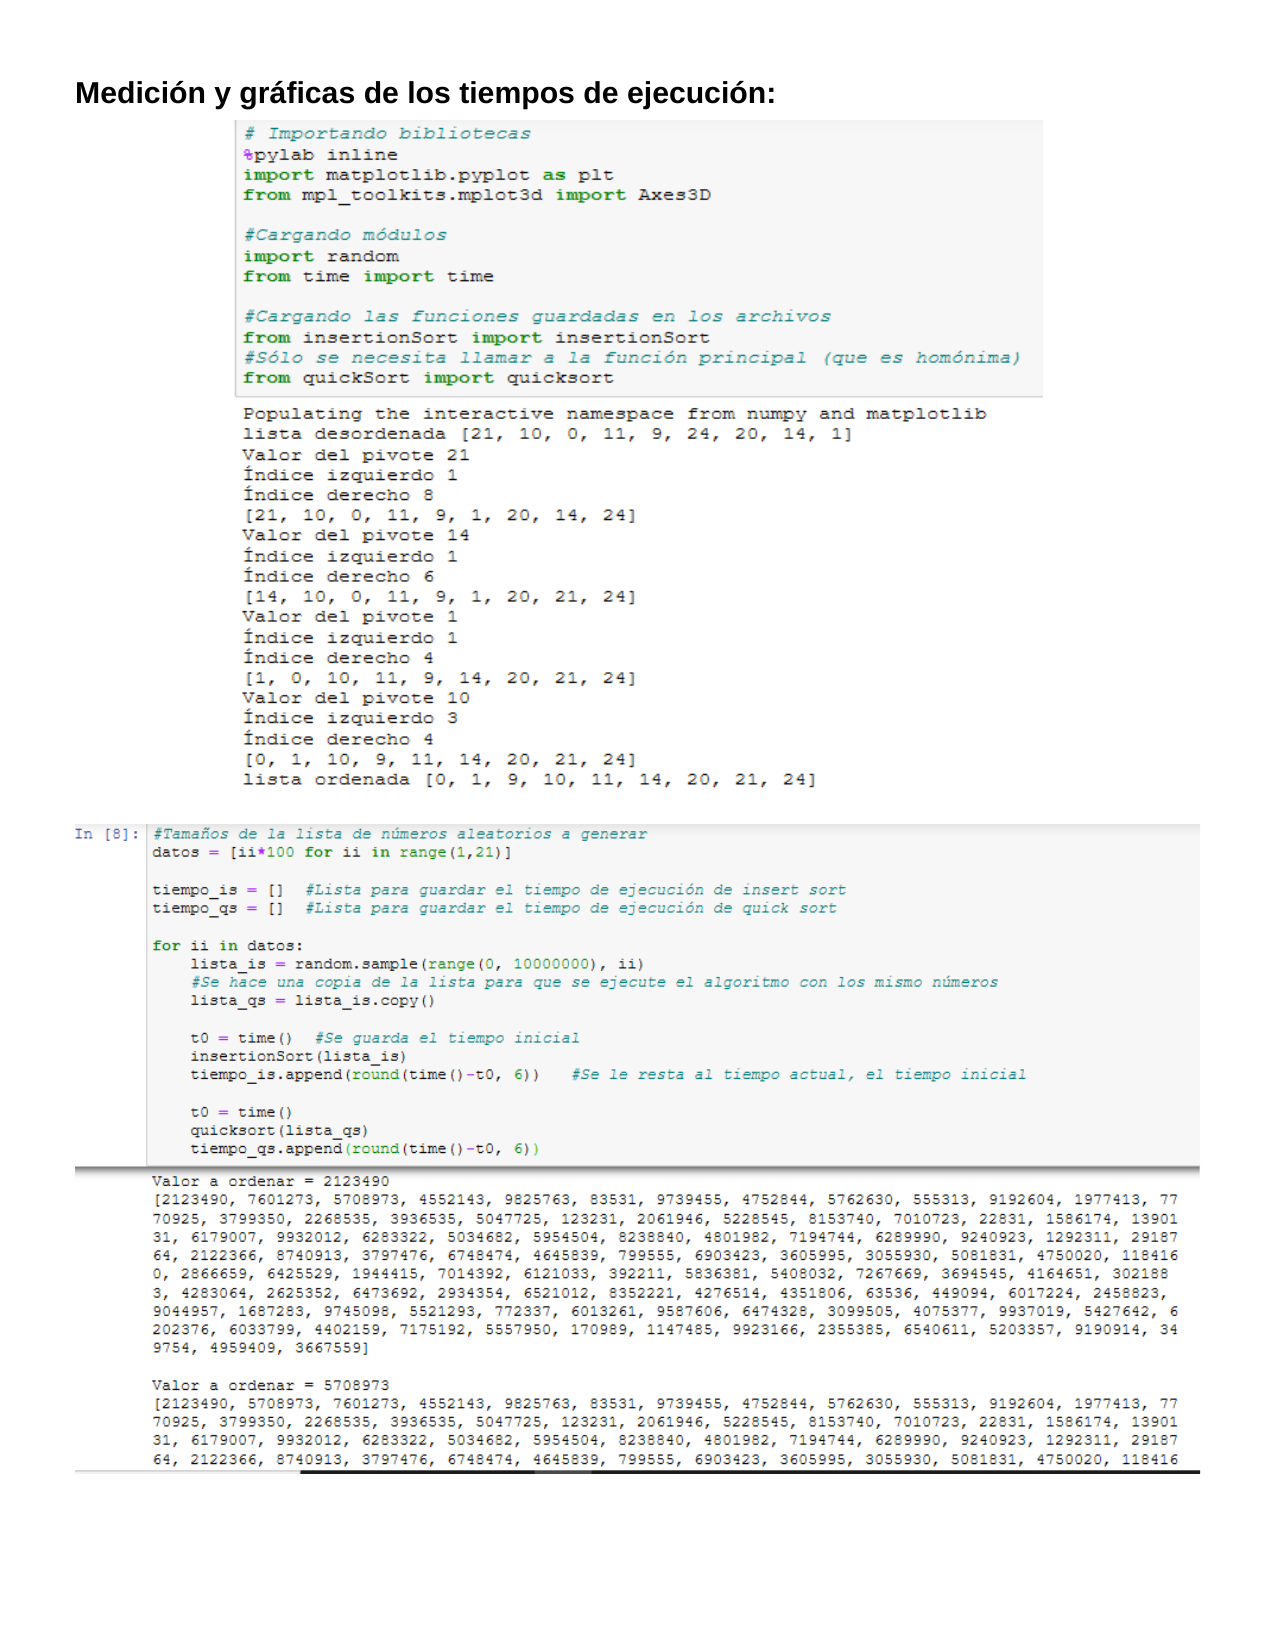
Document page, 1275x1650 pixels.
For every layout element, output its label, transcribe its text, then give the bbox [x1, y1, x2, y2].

subtitle Medición y gráficas de los tiempos de ejecución: [75, 75, 1200, 110]
picture [75, 824, 1200, 1474]
picture [232, 120, 1043, 806]
